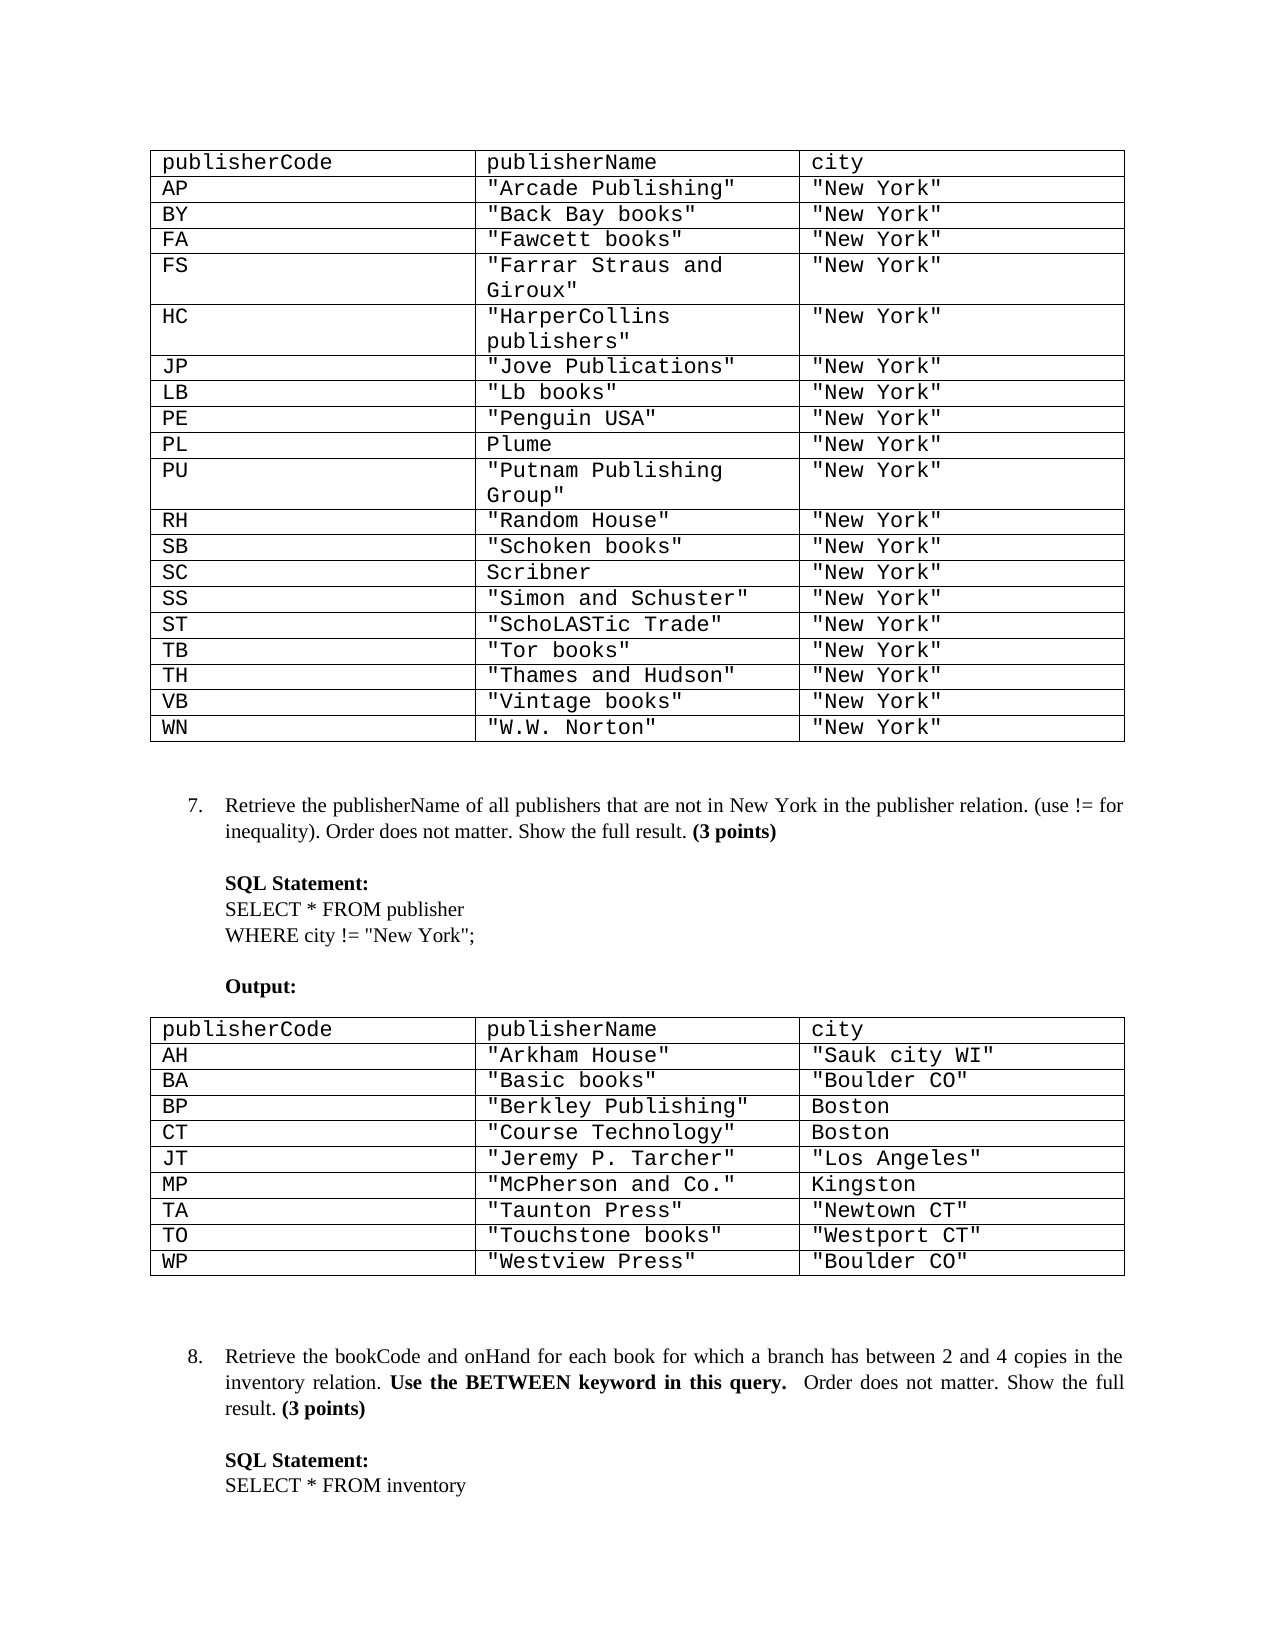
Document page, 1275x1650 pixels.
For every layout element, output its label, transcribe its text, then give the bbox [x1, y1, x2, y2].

table_cell "Tor books" [476, 639, 799, 663]
table_cell "McPherson and Co." [476, 1173, 799, 1198]
table_cell JT [151, 1147, 475, 1172]
table_cell Boston [800, 1121, 1124, 1146]
table_cell "New York" [800, 587, 1124, 612]
table_cell FA [151, 229, 475, 253]
table_cell "Thames and Hudson" [476, 665, 799, 689]
list SQL Statement: [225, 1447, 1125, 1472]
table_cell "Course Technology" [476, 1121, 799, 1146]
table_cell TH [151, 665, 475, 689]
table_cell ST [151, 613, 475, 638]
table_cell JP [151, 356, 475, 380]
table_cell Boston [800, 1096, 1124, 1120]
table_cell "Putnam Publishing Group" [476, 459, 799, 508]
table_cell "Taunton Press" [476, 1199, 799, 1224]
table_cell TA [151, 1199, 475, 1224]
table_cell "Berkley Publishing" [476, 1096, 799, 1120]
table_cell BY [151, 203, 475, 227]
table_cell "New York" [800, 305, 1124, 354]
table_cell HC [151, 305, 475, 354]
table_cell BP [151, 1096, 475, 1120]
table_cell SB [151, 535, 475, 560]
table_cell "New York" [800, 665, 1124, 689]
table_cell "New York" [800, 459, 1124, 508]
table_cell "New York" [800, 613, 1124, 638]
table_cell SS [151, 587, 475, 612]
table_cell WN [151, 716, 475, 741]
table_cell "Boulder CO" [800, 1070, 1124, 1094]
table_cell "Jove Publications" [476, 356, 799, 380]
list Retrieve the bookCode and onHand for each book for which a branch has between 2 and 4 copies in the inventory relation. Use the BETWEEN keyword in this query. Order does not matter. Show the full result. (3 points) [187, 1344, 1125, 1420]
table_cell CT [151, 1121, 475, 1146]
table_cell "New York" [800, 561, 1124, 586]
table_cell "Arcade Publishing" [476, 177, 799, 202]
table_cell "Jeremy P. Tarcher" [476, 1147, 799, 1172]
table_cell "SchoLASTic Trade" [476, 613, 799, 638]
table_header publisherName [476, 1018, 799, 1043]
table_cell Scribner [476, 561, 799, 586]
table_cell Kingston [800, 1173, 1124, 1198]
table_cell LB [151, 381, 475, 406]
table_cell "Fawcett books" [476, 229, 799, 253]
table_cell "New York" [800, 381, 1124, 406]
list SQL Statement: [225, 871, 1125, 895]
table_cell TB [151, 639, 475, 663]
table_cell "New York" [800, 356, 1124, 380]
table_cell WP [151, 1251, 475, 1275]
table_cell BA [151, 1070, 475, 1094]
table_cell AH [151, 1044, 475, 1069]
table_cell "Back Bay books" [476, 203, 799, 227]
table_cell "New York" [800, 229, 1124, 253]
table_cell "Sauk city WI" [800, 1044, 1124, 1069]
table_cell "Lb books" [476, 381, 799, 406]
table_cell "New York" [800, 433, 1124, 458]
list SELECT * FROM publisher [225, 897, 1125, 921]
table_header city [800, 151, 1124, 176]
table_cell "Penguin USA" [476, 407, 799, 432]
table_header publisherCode [151, 1018, 475, 1043]
table_cell "W.W. Norton" [476, 716, 799, 741]
table_header city [800, 1018, 1124, 1043]
table_cell "New York" [800, 177, 1124, 202]
table_cell "New York" [800, 716, 1124, 741]
table_cell "Arkham House" [476, 1044, 799, 1069]
table_cell "New York" [800, 535, 1124, 560]
table_cell Plume [476, 433, 799, 458]
table_cell "Newtown CT" [800, 1199, 1124, 1224]
table_cell RH [151, 510, 475, 534]
table_cell PL [151, 433, 475, 458]
table_header publisherCode [151, 151, 475, 176]
table_cell "Farrar Straus and Giroux" [476, 254, 799, 304]
table_cell "Random House" [476, 510, 799, 534]
table_cell "Boulder CO" [800, 1251, 1124, 1275]
table_cell FS [151, 254, 475, 304]
table_cell "New York" [800, 510, 1124, 534]
table_cell SC [151, 561, 475, 586]
table_cell "New York" [800, 690, 1124, 715]
list Retrieve the publisherName of all publishers that are not in New York in the publisher relation. (use != for inequality). Order does not matter. Show the full result. (3 points) [187, 793, 1125, 843]
table_cell VB [151, 690, 475, 715]
table_cell TO [151, 1225, 475, 1249]
table_cell "New York" [800, 639, 1124, 663]
table_cell "Westport CT" [800, 1225, 1124, 1249]
table_cell PE [151, 407, 475, 432]
list SELECT * FROM inventory [225, 1473, 1125, 1497]
table_cell "New York" [800, 254, 1124, 304]
table_cell AP [151, 177, 475, 202]
table_cell "Schoken books" [476, 535, 799, 560]
table_cell MP [151, 1173, 475, 1198]
table_cell "Vintage books" [476, 690, 799, 715]
table_cell "HarperCollins publishers" [476, 305, 799, 354]
table_cell PU [151, 459, 475, 508]
table_cell "Westview Press" [476, 1251, 799, 1275]
table_cell "New York" [800, 203, 1124, 227]
table_header publisherName [476, 151, 799, 176]
table_cell "Touchstone books" [476, 1225, 799, 1249]
list WHERE city != "New York"; [225, 922, 1125, 947]
list Output: [225, 974, 1125, 998]
table_cell "Basic books" [476, 1070, 799, 1094]
table_cell "New York" [800, 407, 1124, 432]
table_cell "Los Angeles" [800, 1147, 1124, 1172]
table_cell "Simon and Schuster" [476, 587, 799, 612]
